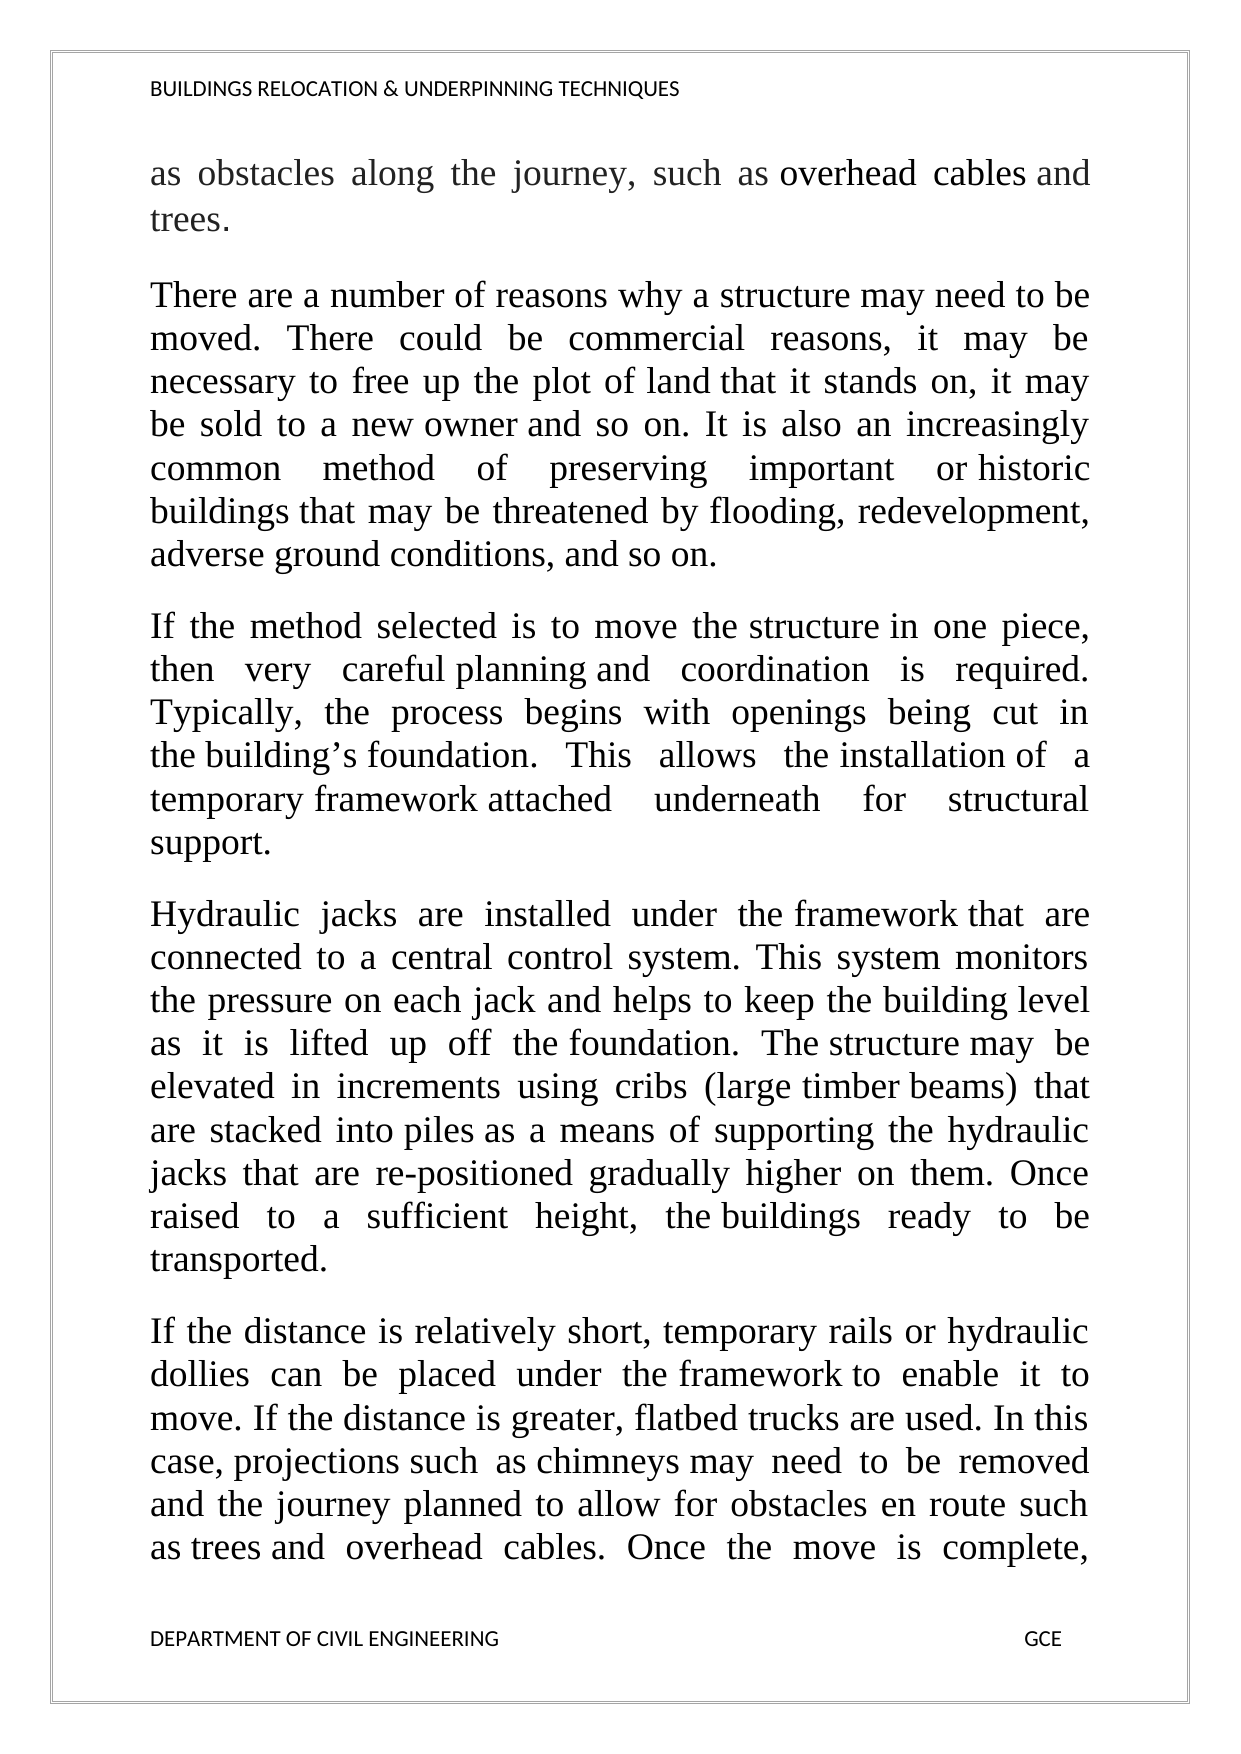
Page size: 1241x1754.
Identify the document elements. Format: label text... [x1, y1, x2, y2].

text If the method selected is to move the structure in one piece, then very careful planning and coordination is required. Typically, the process begins with openings being cut in the building’s foundation. This allows the installation of a temporary framework attached underneath for structural support. [150, 603, 1090, 862]
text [150, 1309, 1090, 1567]
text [150, 193, 1090, 240]
text There are a number of reasons why a structure may need to be moved. There could be commercial reasons, it may be necessary to free up the plot of land that it stands on, it may be sold to a new owner and so on. It is also an increasingly common method of preserving important or historic buildings that may be threatened by flooding, redevelopment, adverse ground conditions, and so on. [150, 272, 1090, 574]
text Hydraulic jacks are installed under the framework that are connected to a central control system. This system monitors the pressure on each jack and helps to keep the building level as it is lifted up off the foundation. The structure may be elevated in increments using cribs (large timber beams) that are stacked into piles as a means of supporting the hydraulic jacks that are re-positioned gradually higher on them. Once raised to a sufficient height, the buildings ready to be transported. [150, 891, 1090, 1279]
